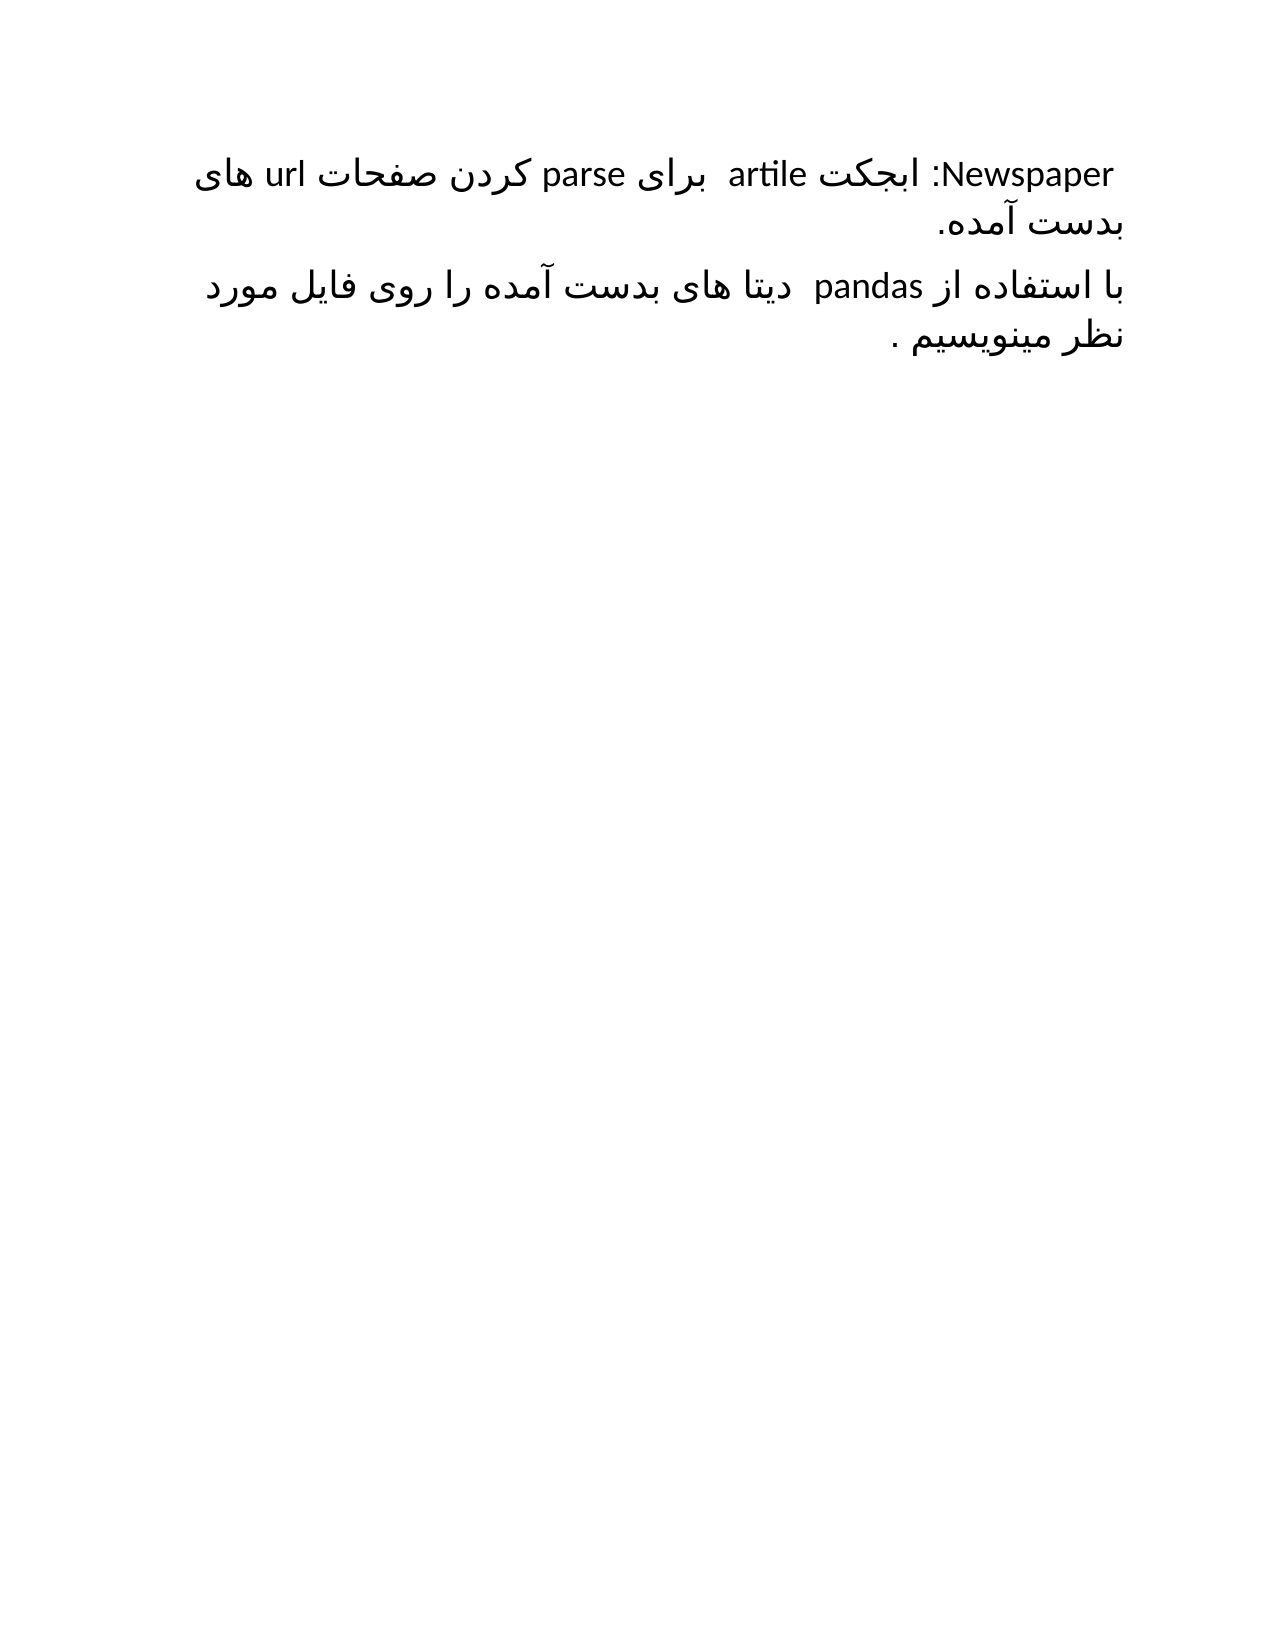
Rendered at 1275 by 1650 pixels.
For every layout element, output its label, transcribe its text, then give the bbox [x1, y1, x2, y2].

text Newspaper: ابجکت artile برای parse کردن صفحات url های بدست آمده. [150, 150, 1125, 242]
text با استفاده از pandas دیتا های بدست آمده را روی فایل مورد نظر مینویسیم . [150, 262, 1125, 355]
